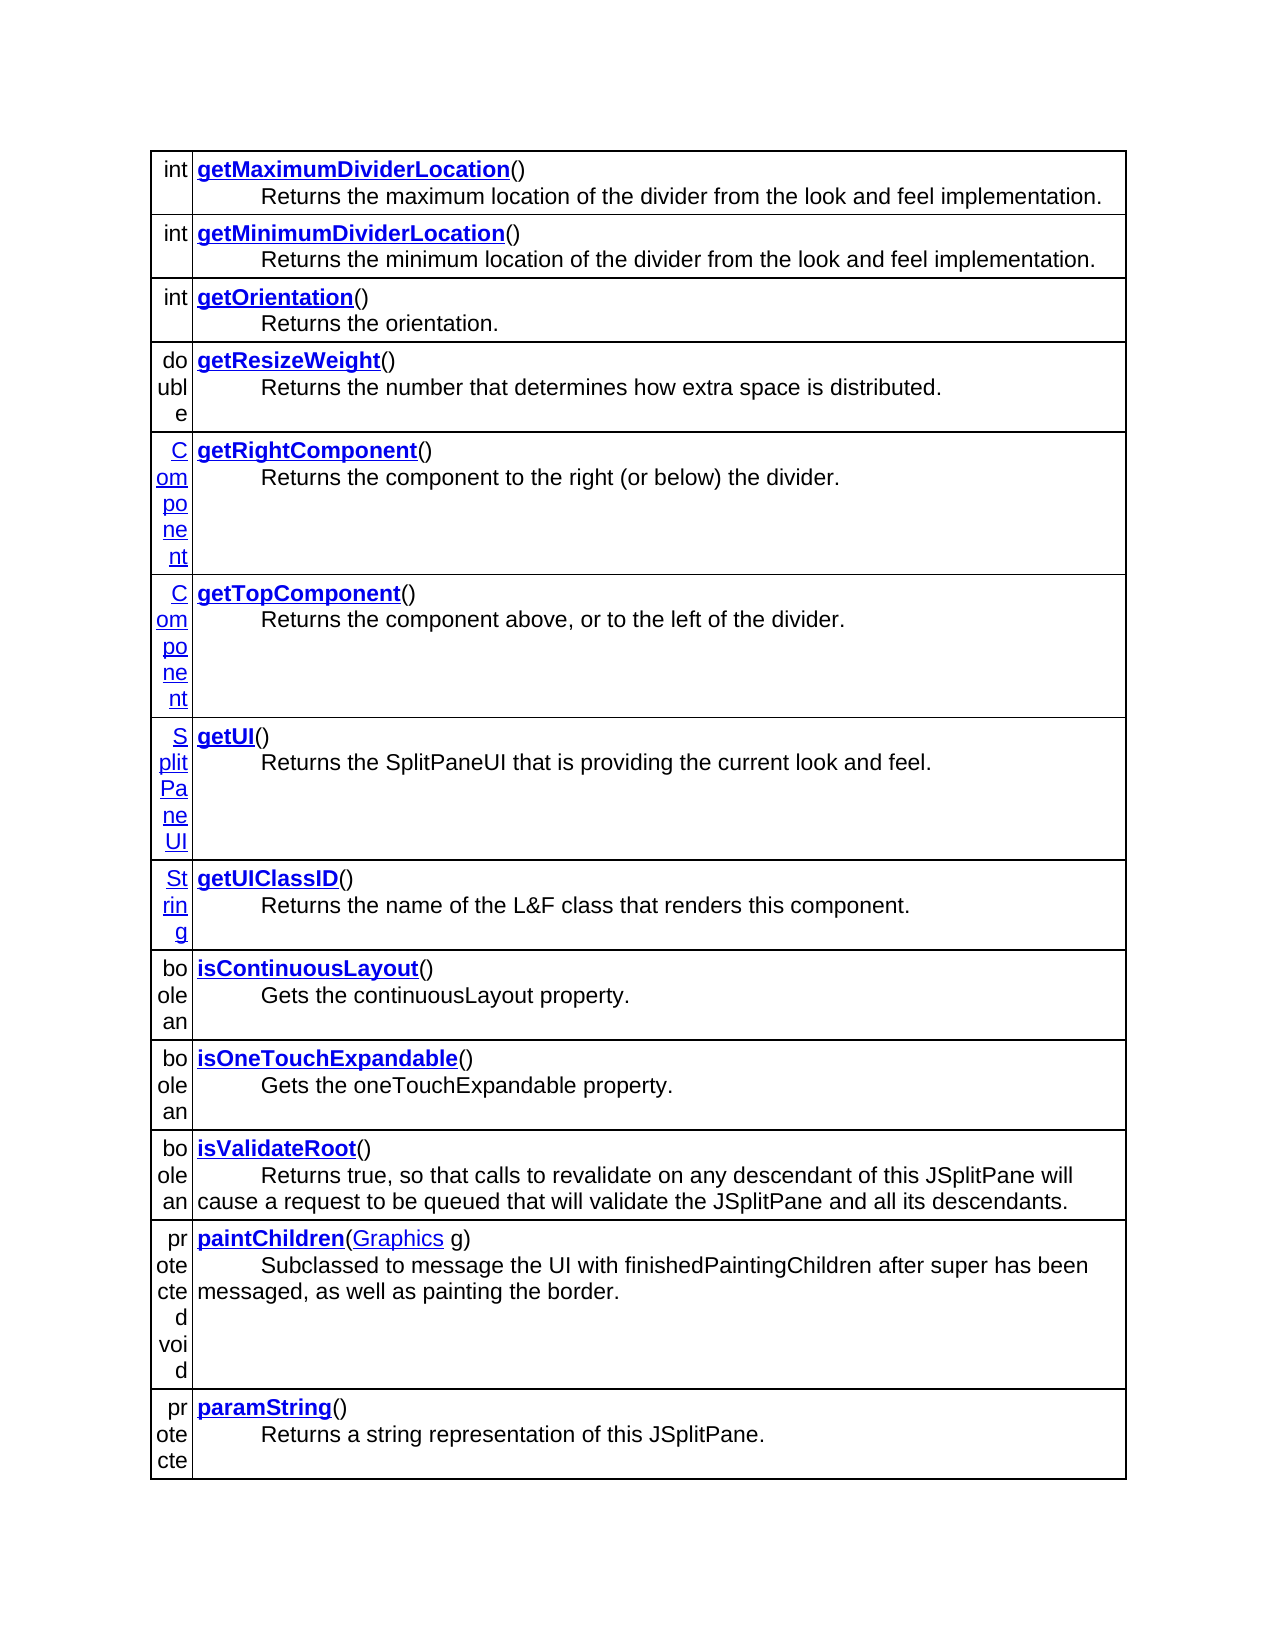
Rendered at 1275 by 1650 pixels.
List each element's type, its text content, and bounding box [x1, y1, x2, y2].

table_cell double [152, 343, 192, 431]
table_cell getMaximumDividerLocation() Returns the maximum location of the divider from the look and feel implementation. [193, 152, 1125, 214]
table_cell String [152, 861, 192, 949]
table_cell Component [152, 433, 192, 574]
table_cell SplitPaneUI [152, 718, 192, 859]
table_cell boolean [152, 951, 192, 1039]
table_cell Component [152, 575, 192, 716]
table_cell protected String [152, 1390, 192, 1478]
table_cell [193, 1390, 1125, 1478]
table_cell getOrientation() Returns the orientation. [193, 279, 1125, 341]
table_cell int [152, 152, 192, 214]
table_cell int [152, 215, 192, 277]
table_cell int [152, 279, 192, 341]
table_cell getMinimumDividerLocation() Returns the minimum location of the divider from the look and feel implementation. [193, 215, 1125, 277]
table_cell getUIClassID() Returns the name of the L&F class that renders this component. [193, 861, 1125, 949]
table_cell isValidateRoot() Returns true, so that calls to revalidate on any descendant of this JSplitPane will cause a request to be queued that will validate the JSplitPane and all its descendants. [193, 1131, 1125, 1219]
table_cell paintChildren(Graphics g) Subclassed to message the UI with finishedPaintingChildren after super has been messaged, as well as painting the border. [193, 1221, 1125, 1388]
table_cell getTopComponent() Returns the component above, or to the left of the divider. [193, 575, 1125, 716]
table_cell getUI() Returns the SplitPaneUI that is providing the current look and feel. [193, 718, 1125, 859]
table_cell boolean [152, 1041, 192, 1129]
table_cell boolean [152, 1131, 192, 1219]
table_cell isOneTouchExpandable() Gets the oneTouchExpandable property. [193, 1041, 1125, 1129]
table_cell isContinuousLayout() Gets the continuousLayout property. [193, 951, 1125, 1039]
table_cell getRightComponent() Returns the component to the right (or below) the divider. [193, 433, 1125, 574]
table_cell getResizeWeight() Returns the number that determines how extra space is distributed. [193, 343, 1125, 431]
table_cell protected void [152, 1221, 192, 1388]
